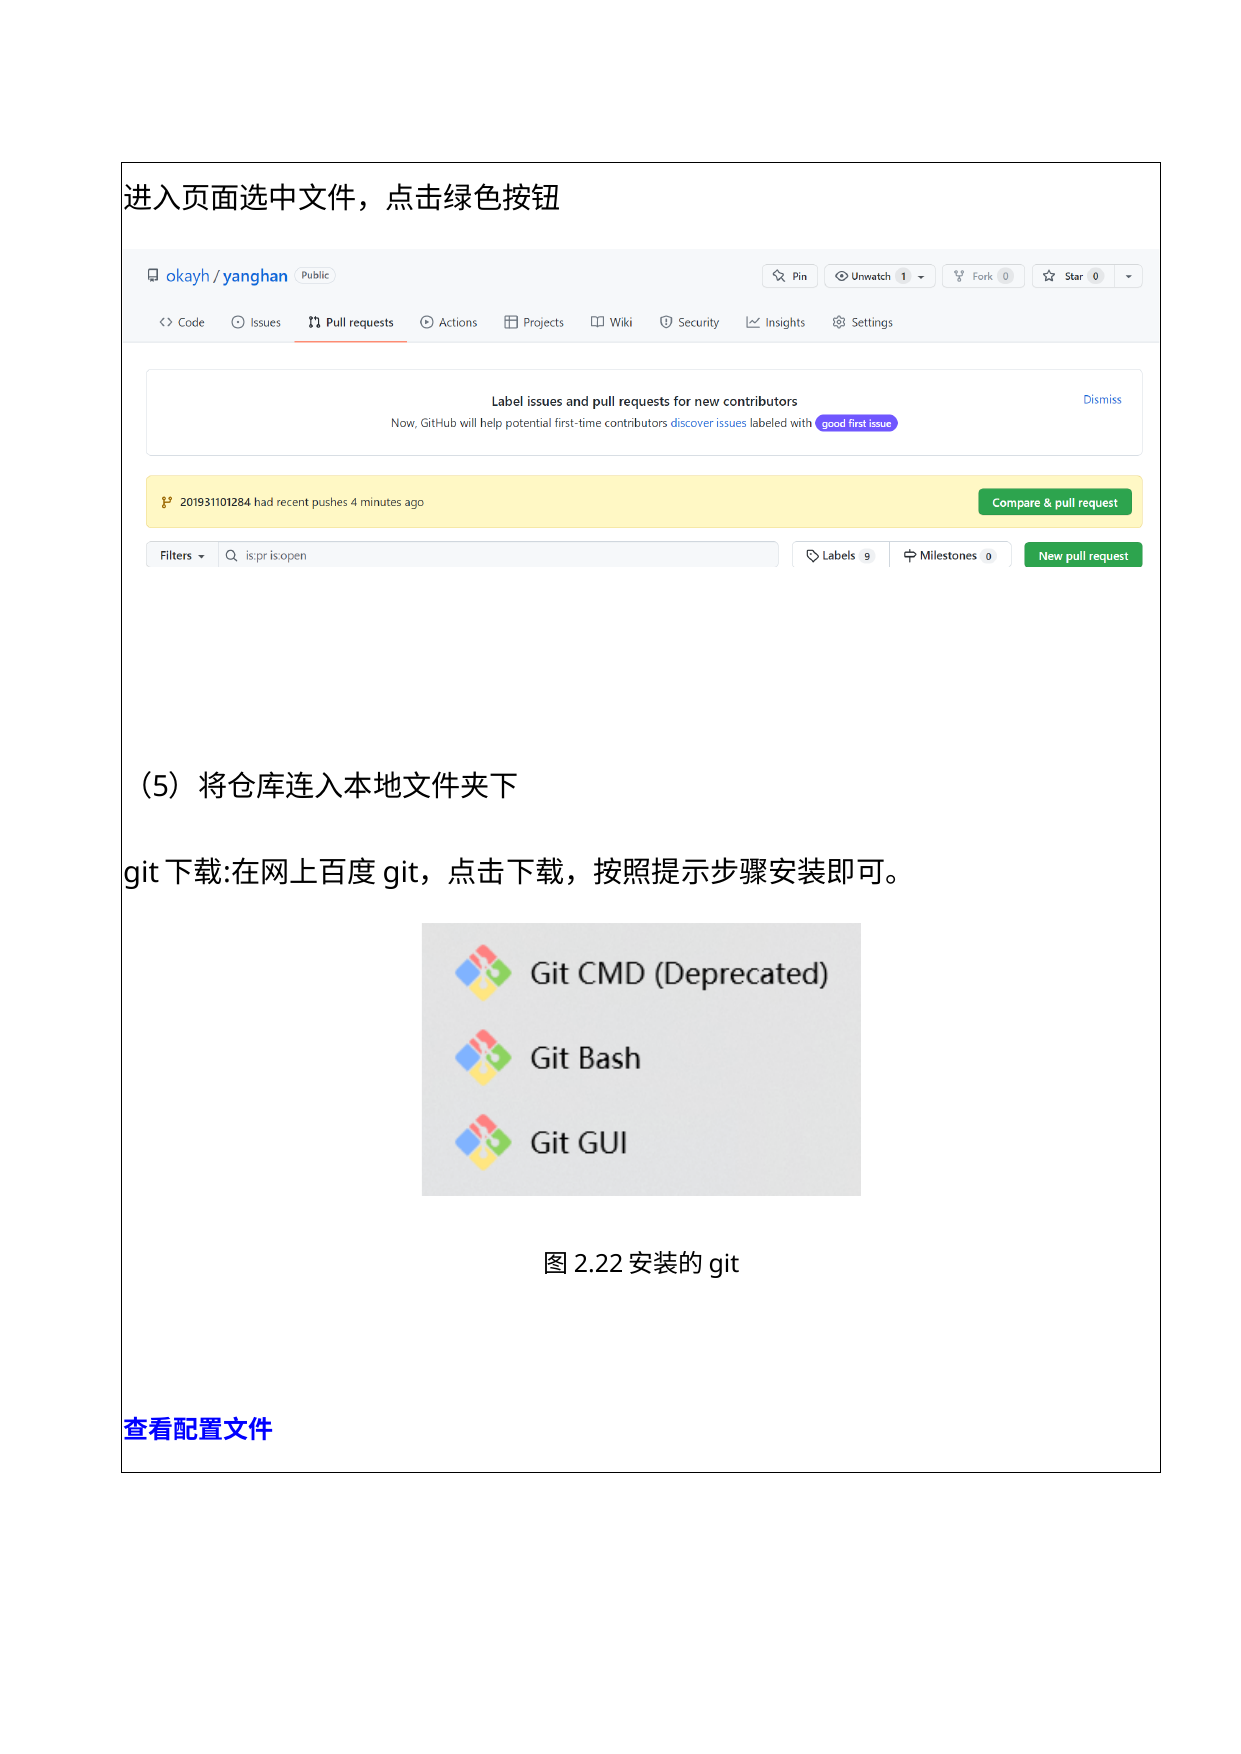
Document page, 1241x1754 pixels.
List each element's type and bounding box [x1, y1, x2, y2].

picture [122, 249, 1160, 567]
table_cell [122, 163, 1160, 249]
picture [421, 923, 861, 1196]
table_cell [122, 567, 1160, 1472]
